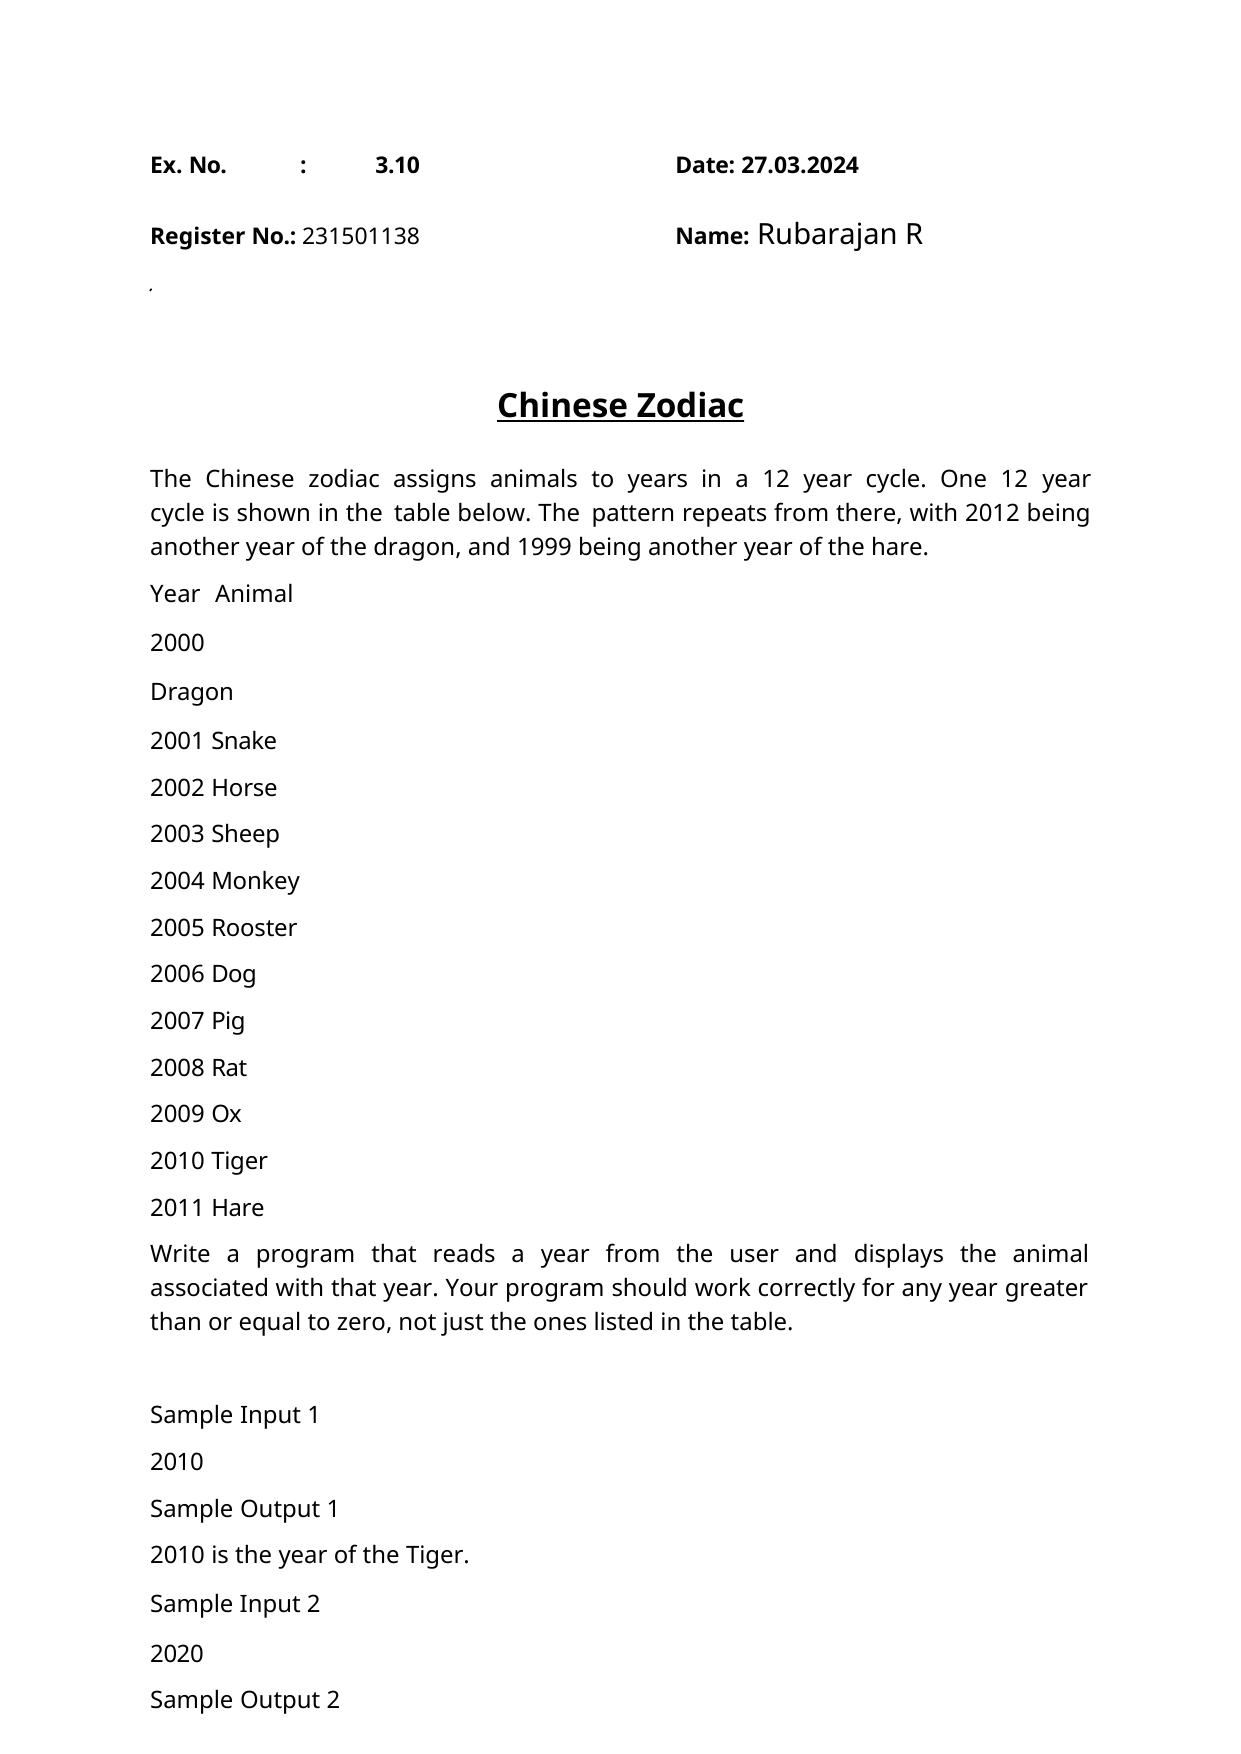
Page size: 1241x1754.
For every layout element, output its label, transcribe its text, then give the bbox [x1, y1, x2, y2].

text 2003 Sheep [150, 817, 1136, 850]
text Year Animal 2000 Dragon [150, 577, 293, 707]
text 2010 [150, 1445, 1136, 1477]
text 2020 [150, 1637, 1136, 1669]
text 2008 Rat [150, 1050, 1136, 1083]
text Sample Output 1 [150, 1491, 1136, 1524]
text The Chinese zodiac assigns animals to years in a 12 year cycle. One 12 year cycle is shown in the table below. The pattern repeats from there, with 2012 being another year of the dragon, and 1999 being another year of the hare. [150, 462, 1091, 563]
subtitle Chinese Zodiac [130, 381, 1111, 427]
text 2009 Ox [150, 1097, 1136, 1130]
text Register No.: 231501138 Name: Rubarajan R [150, 213, 1136, 253]
text Write a program that reads a year from the user and displays the animal associated with that year. Your program should work correctly for any year greater than or equal to zero, not just the ones listed in the table. [150, 1237, 1090, 1338]
text 2010 is the year of the Tiger. Sample Input 2 [150, 1538, 545, 1620]
text Ex. No. : 3.10 Date: 27.03.2024 [150, 149, 1136, 180]
text Sample Output 2 [150, 1683, 1136, 1716]
text 2011 Hare [150, 1190, 1136, 1223]
text 2005 Rooster [150, 910, 1136, 943]
text 2007 Pig [150, 1004, 1136, 1036]
text Sample Input 1 [150, 1398, 1136, 1431]
text 2001 Snake [150, 724, 1136, 757]
text 2010 Tiger [150, 1144, 1136, 1176]
text 2004 Monkey [150, 864, 1136, 897]
text 2006 Dog [150, 957, 1136, 990]
text 2002 Horse [150, 771, 1136, 803]
